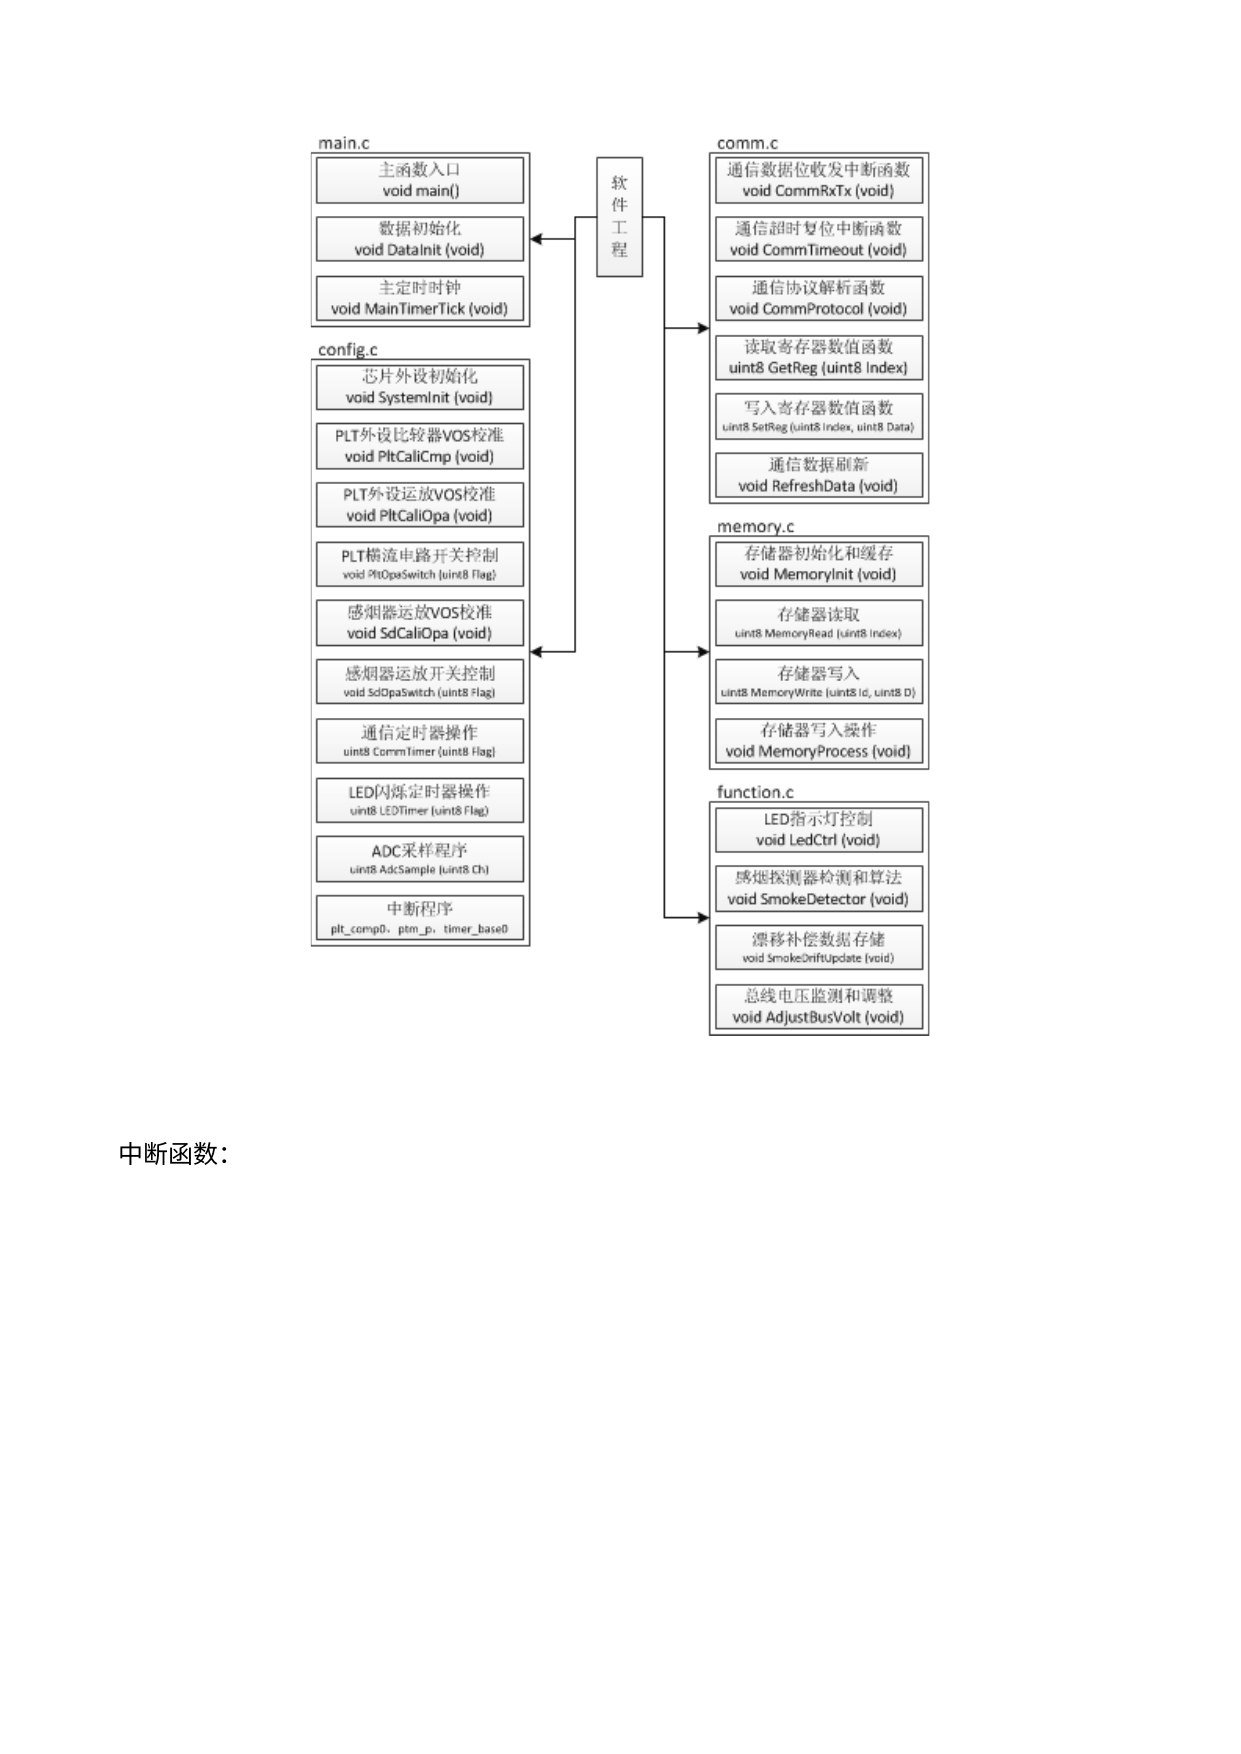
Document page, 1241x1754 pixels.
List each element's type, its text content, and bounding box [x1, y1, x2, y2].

text 中断函数： [118, 1120, 1122, 1185]
picture [310, 129, 930, 1036]
